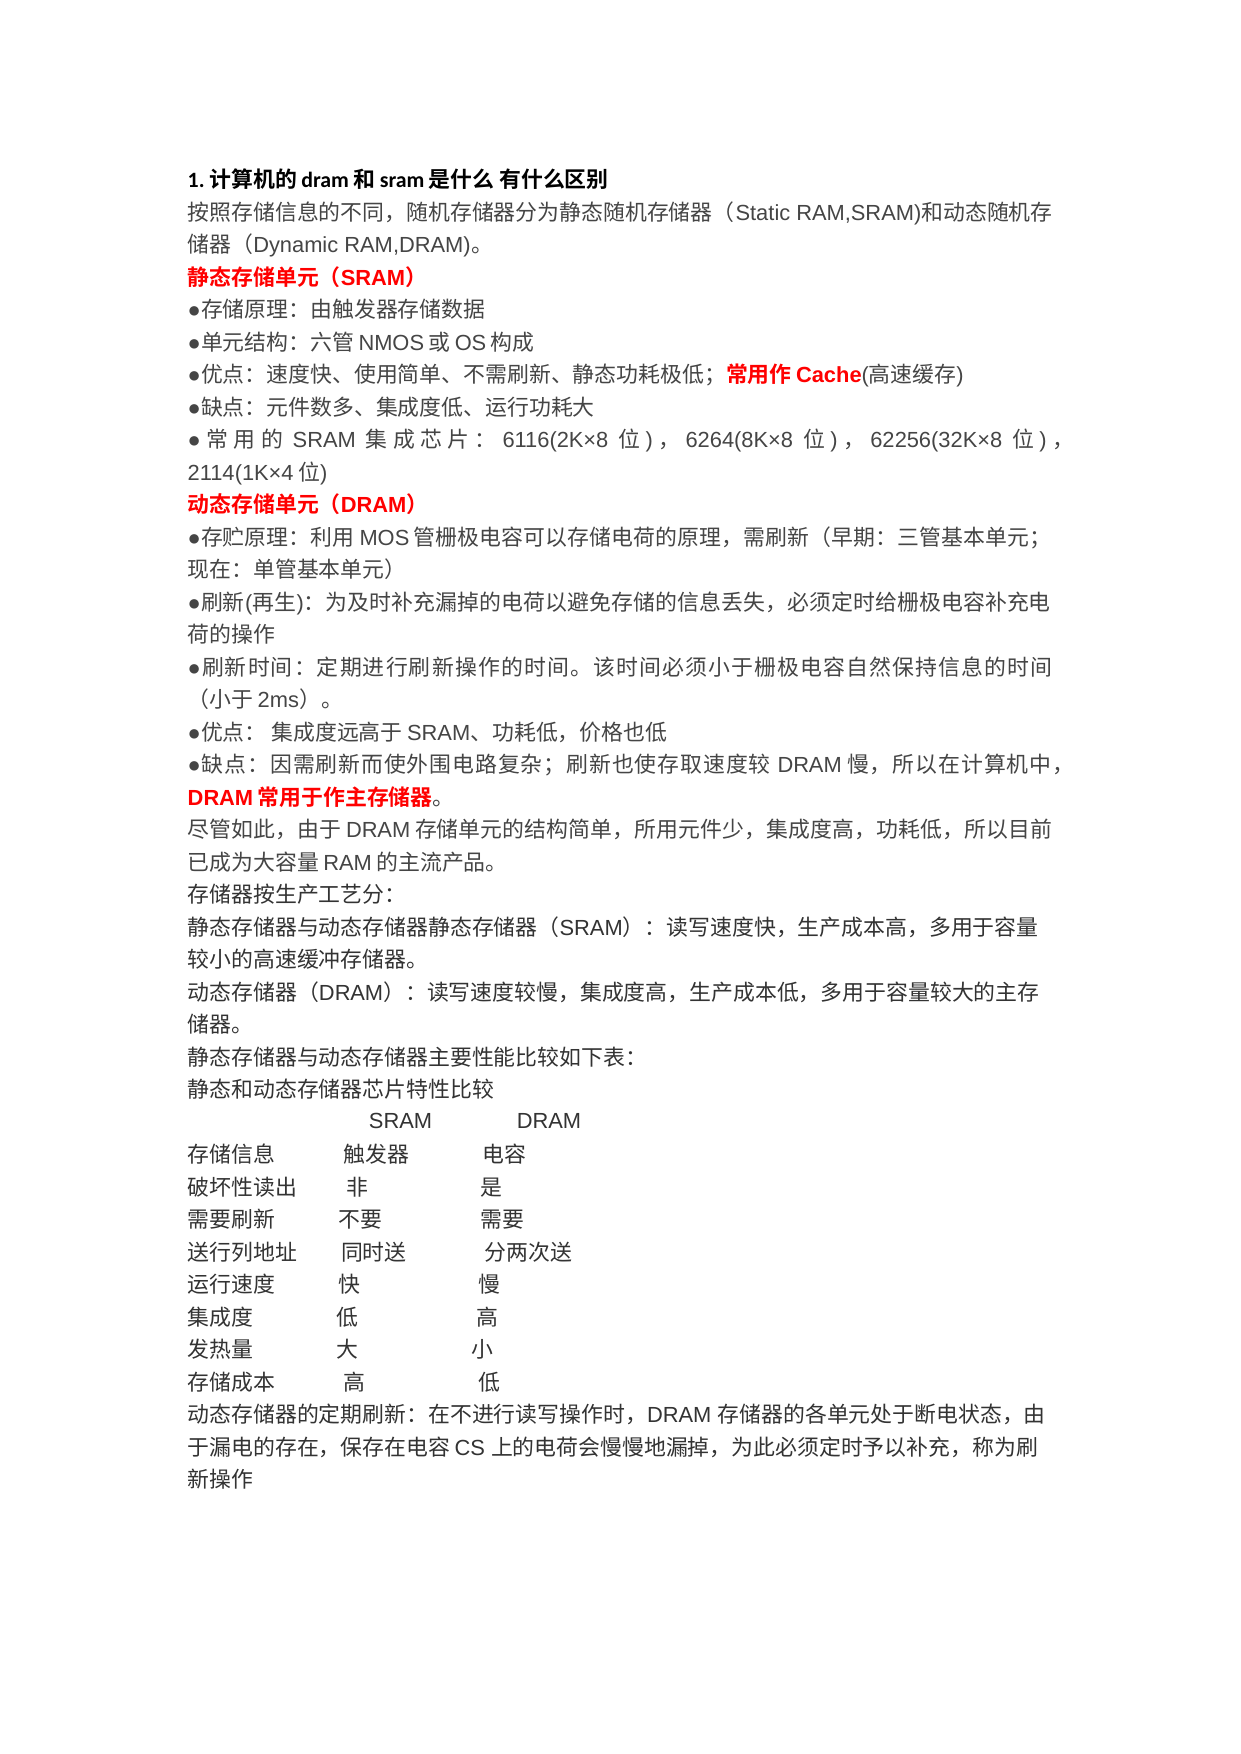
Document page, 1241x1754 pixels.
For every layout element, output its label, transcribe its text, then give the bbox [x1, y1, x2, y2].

text 静态和动态存储器芯片特性比较 [187, 1072, 1053, 1104]
text 集成度 低 高 [187, 1299, 1053, 1332]
text 静态存储器与动态存储器静态存储器（SRAM）：读写速度快，生产成本高，多用于容量较小的高速缓冲存储器。 [187, 909, 1053, 974]
text SRAM DRAM [187, 1104, 1053, 1137]
text 需要刷新 不要 需要 [187, 1202, 1053, 1234]
text 动态存储器（DRAM）：读写速度较慢，集成度高，生产成本低，多用于容量较大的主存储器。 [187, 974, 1053, 1039]
text 动态存储器的定期刷新：在不进行读写操作时，DRAM 存储器的各单元处于断电状态，由于漏电的存在，保存在电容CS 上的电荷会慢慢地漏掉，为此必须定时予以补充，称为刷新操作 [187, 1397, 1053, 1494]
text 存储成本 高 低 [187, 1364, 1053, 1397]
text 发热量 大 小 [187, 1332, 1053, 1364]
text 静态存储器与动态存储器主要性能比较如下表： [187, 1039, 1053, 1072]
text 存储信息 触发器 电容 [187, 1137, 1053, 1169]
text 存储器按生产工艺分： [187, 877, 1053, 909]
text 运行速度 快 慢 [187, 1267, 1053, 1299]
text 按照存储信息的不同，随机存储器分为静态随机存储器（Static RAM,SRAM)和动态随机存储器（Dynamic RAM,DRAM)。 静态存储单元（SRAM） ●存储原理：由触发器存储数据 ●单元结构：六管NMOS或OS构成 ●优点：速度快、使用简单、不需刷新、静态功耗极低；常用作Cache(高速缓存) ●缺点：元件数多、集成度低、运行功耗大 ●常用的SRAM集成芯片：6116(2K×8位)，6264(8K×8位)，62256(32K×8位)，2114(1K×4位) 动态存储单元（DRAM） ●存贮原理：利用MOS管栅极电容可以存储电荷的原理，需刷新（早期：三管基本单元；现在：单管基本单元） ●刷新(再生)：为及时补充漏掉的电荷以避免存储的信息丢失，必须定时给栅极电容补充电荷的操作 ●刷新时间：定期进行刷新操作的时间。该时间必须小于栅极电容自然保持信息的时间（小于2ms）。 ●优点： 集成度远高于SRAM、功耗低，价格也低 ●缺点：因需刷新而使外围电路复杂；刷新也使存取速度较DRAM慢，所以在计算机中，DRAM常用于作主存储器。 尽管如此，由于DRAM存储单元的结构简单，所用元件少，集成度高，功耗低，所以目前已成为大容量RAM的主流产品。 [187, 194, 1053, 877]
text 送行列地址 同时送 分两次送 [187, 1234, 1053, 1267]
text 破坏性读出 非 是 [187, 1169, 1053, 1202]
text 1. 计算机的dram和sram是什么 有什么区别 [187, 162, 1053, 194]
